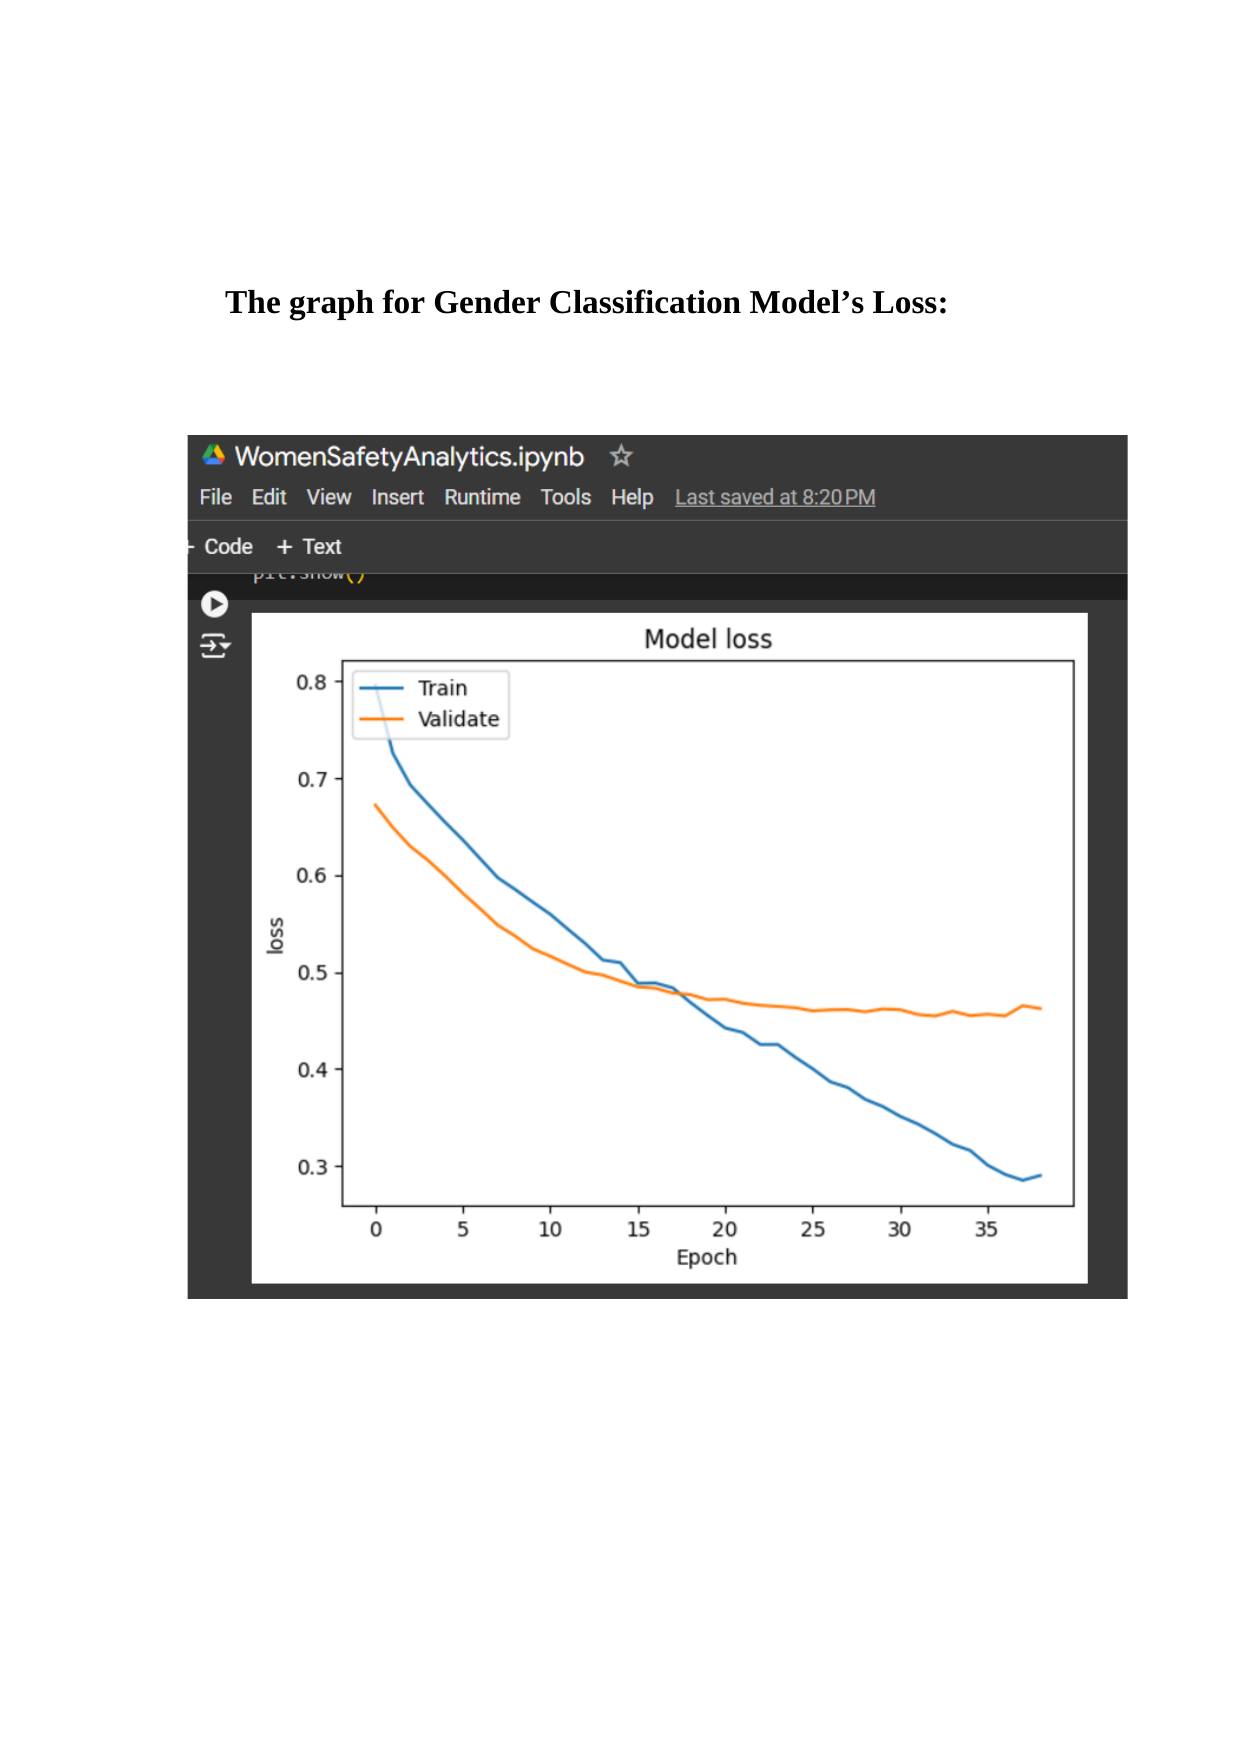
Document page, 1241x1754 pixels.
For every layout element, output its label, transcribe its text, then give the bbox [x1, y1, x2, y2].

list The graph for Gender Classification Model’s Loss: [225, 282, 1090, 321]
picture [187, 435, 1128, 1299]
